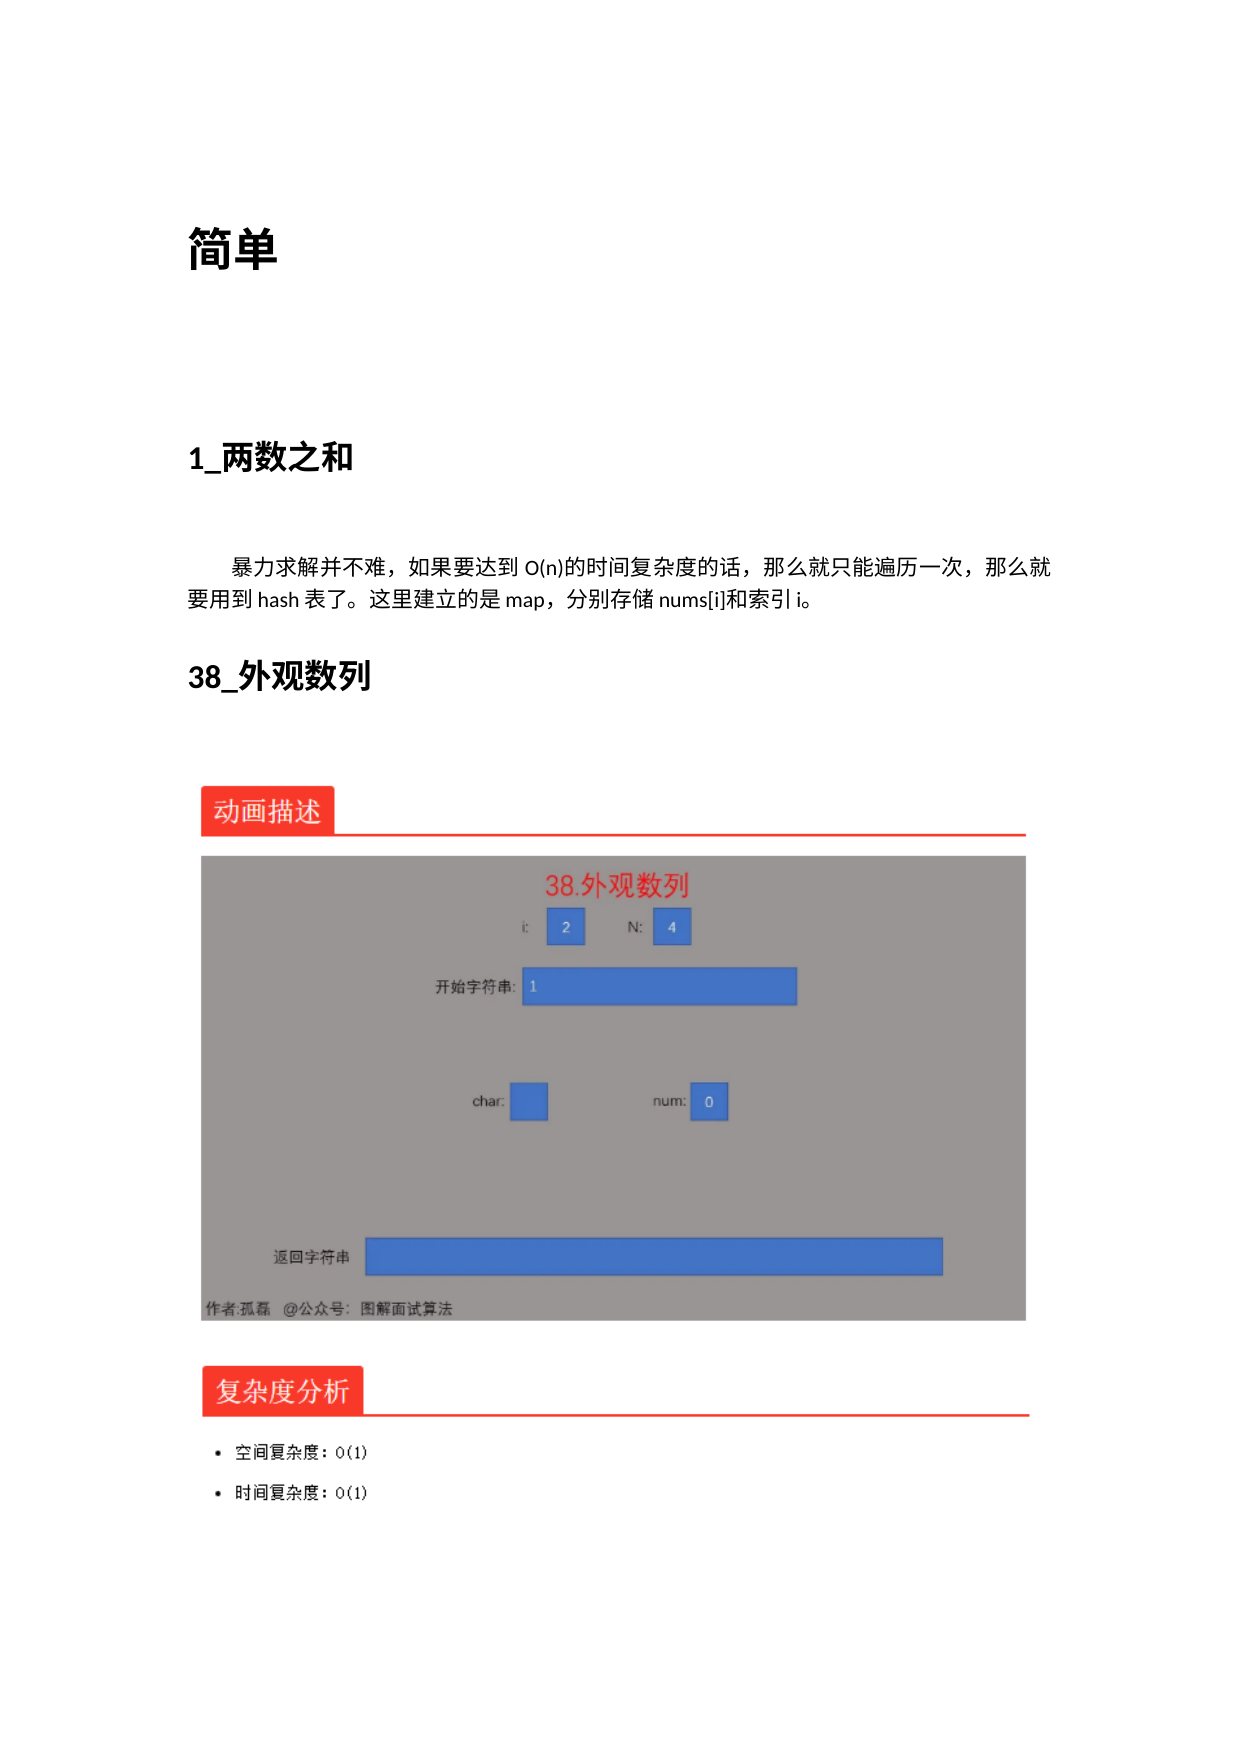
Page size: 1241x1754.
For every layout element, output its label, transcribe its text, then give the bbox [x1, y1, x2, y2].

picture [187, 1353, 1053, 1512]
subtitle 1_两数之和 [187, 422, 1053, 487]
text 暴力求解并不难，如果要达到O(n)的时间复杂度的话，那么就只能遍历一次，那么就要用到hash表了。这里建立的是map，分别存储nums[i]和索引i。 [187, 549, 1053, 614]
picture [187, 768, 1052, 1339]
subtitle 简单 [187, 197, 1053, 295]
subtitle 38_外观数列 [187, 641, 1053, 706]
